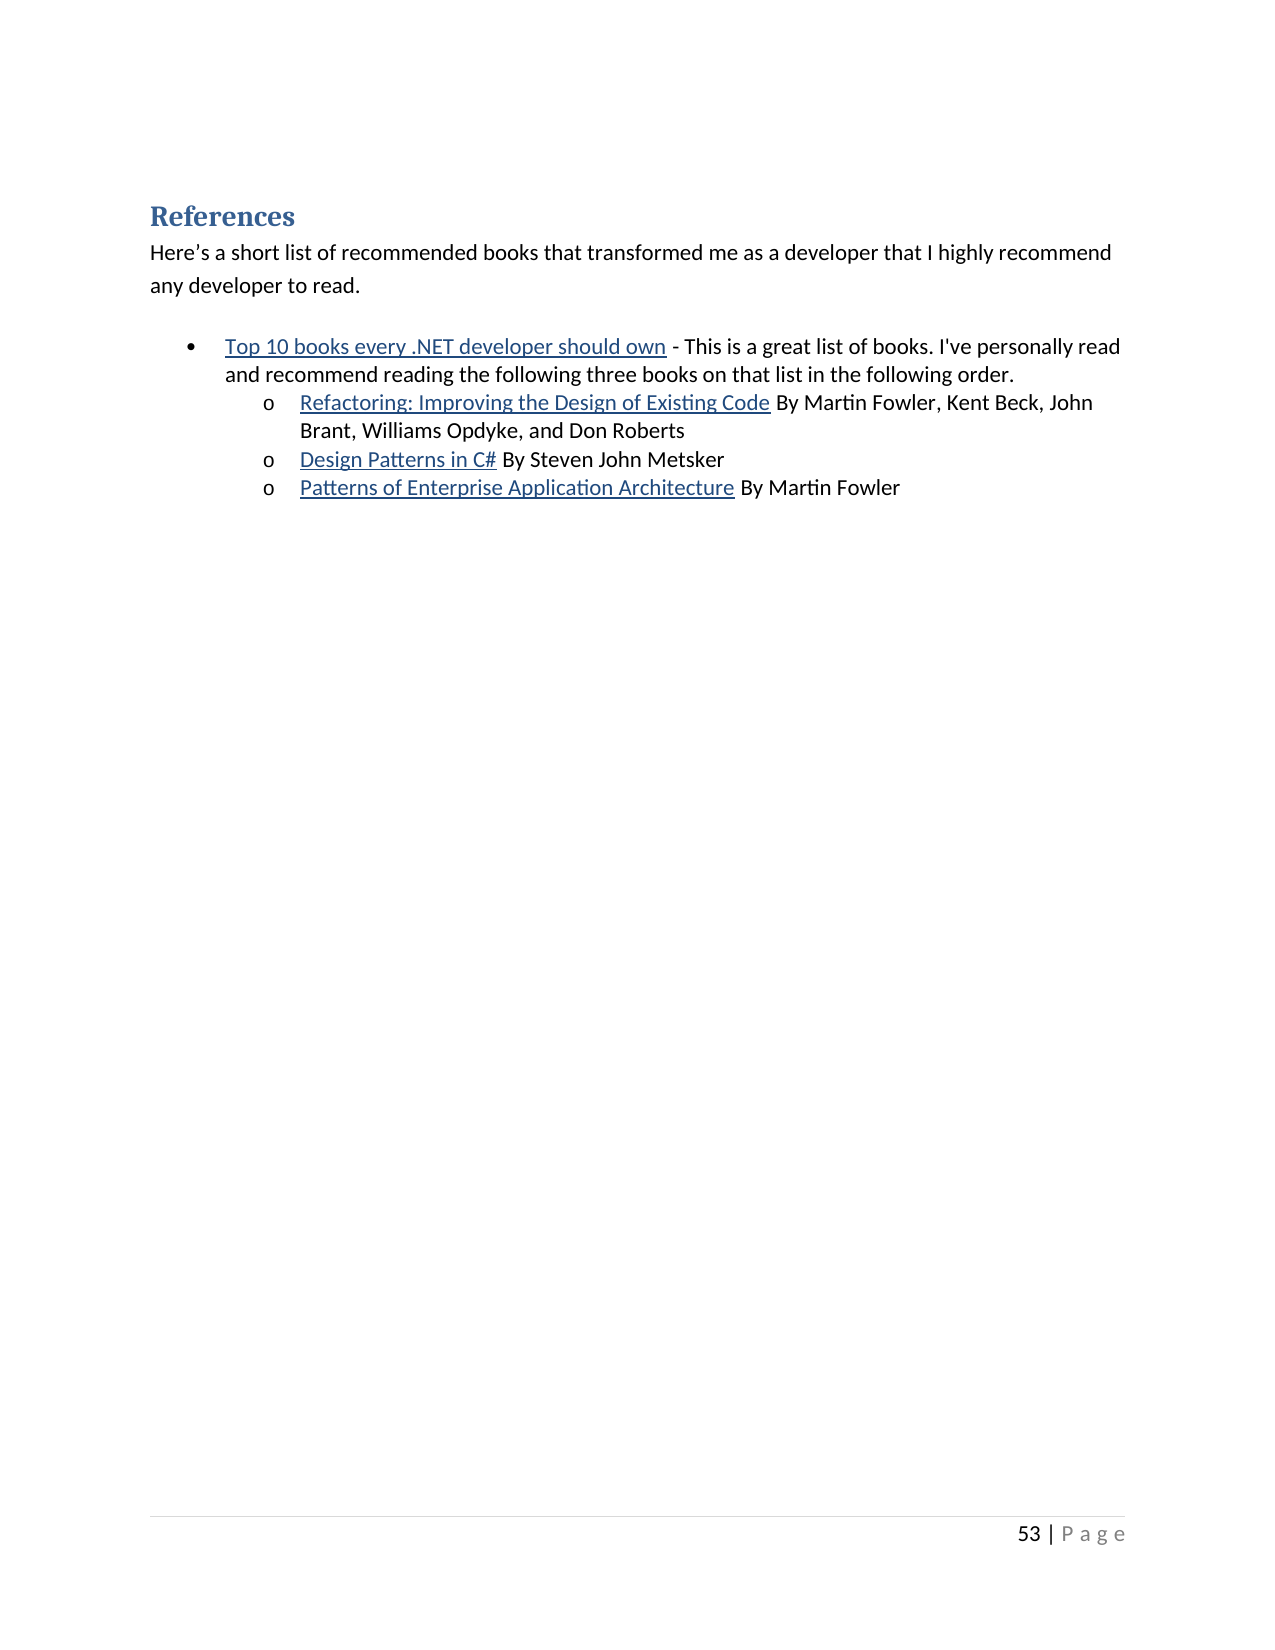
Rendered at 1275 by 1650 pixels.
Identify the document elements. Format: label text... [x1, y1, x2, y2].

subtitle References [150, 200, 1125, 233]
list Patterns of Enterprise Application Architecture By Martin Fowler [262, 473, 1125, 502]
list Design Patterns in C# By Steven John Metsker [262, 445, 1125, 473]
list Top 10 books every .NET developer should own - This is a great list of books. I've personally read and recommend reading the following three books on that list in the following order. [187, 332, 1125, 388]
text Here’s a short list of recommended books that transformed me as a developer that I highly recommend any developer to read. [150, 238, 1125, 299]
list Refactoring: Improving the Design of Existing Code By Martin Fowler, Kent Beck, John Brant, Williams Opdyke, and Don Roberts [262, 388, 1125, 445]
